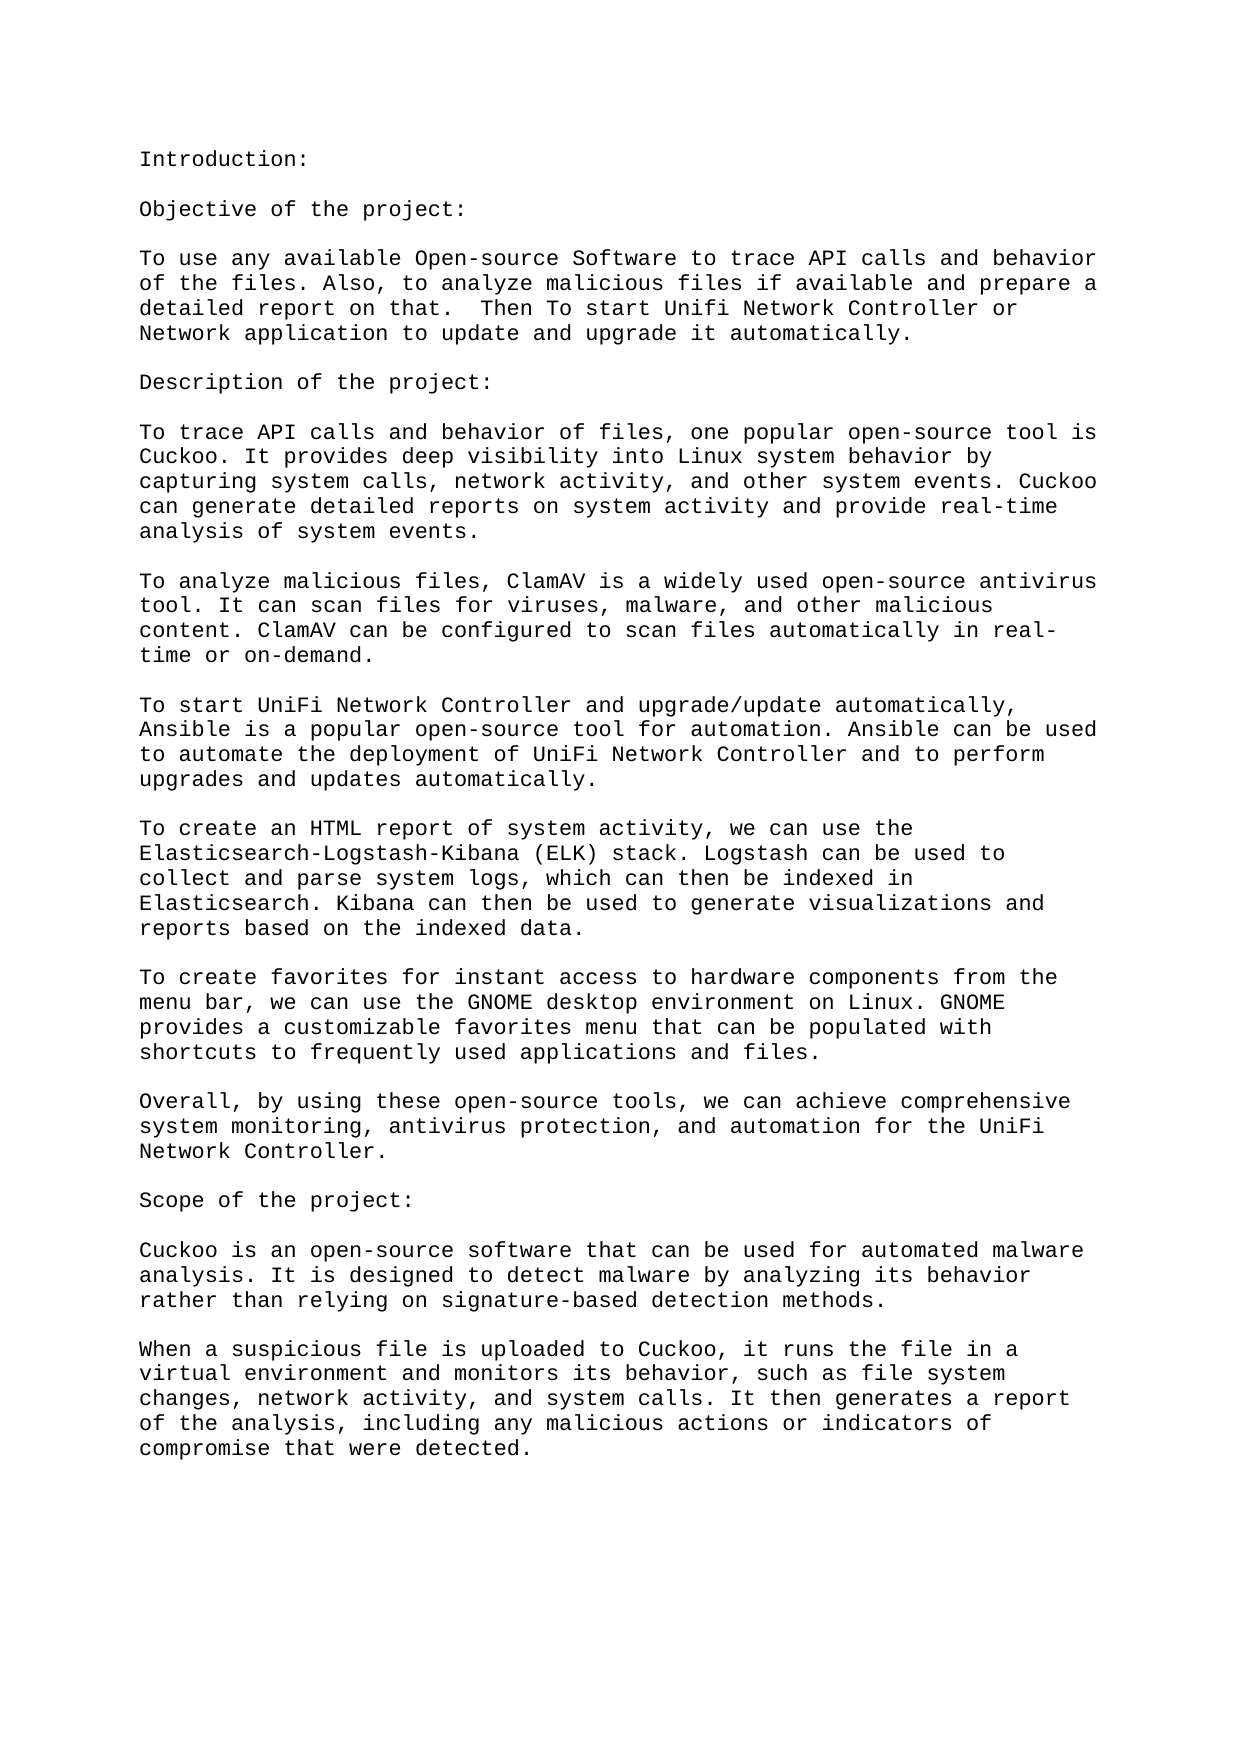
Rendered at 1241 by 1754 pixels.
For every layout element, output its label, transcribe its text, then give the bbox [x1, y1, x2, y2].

text To start UniFi Network Controller and upgrade/update automatically, Ansible is a popular open-source tool for automation. Ansible can be used to automate the deployment of UniFi Network Controller and to perform upgrades and updates automatically. [139, 694, 1099, 793]
text Overall, by using these open-source tools, we can achieve comprehensive system monitoring, antivirus protection, and automation for the UniFi Network Controller. [139, 1091, 1073, 1165]
text When a suspicious file is uploaded to Cuckoo, it runs the file in a virtual environment and monitors its behavior, such as file system changes, network activity, and system calls. It then generates a report of the analysis, including any malicious actions or indicators of compromise that were detected. [139, 1338, 1073, 1462]
text Scope of the project: [139, 1190, 1132, 1214]
text Cuckoo is an open-source software that can be used for automated malware analysis. It is designed to detect malware by analyzing its behavior rather than relying on signature-based detection methods. [139, 1239, 1086, 1313]
text Objective of the project: [139, 198, 1132, 222]
text To analyze malicious files, ClamAV is a widely used open-source antivirus tool. It can scan files for viruses, malware, and other malicious content. ClamAV can be configured to scan files automatically in real- time or on-demand. [139, 570, 1098, 669]
text To trace API calls and behavior of files, one popular open-source tool is Cuckoo. It provides deep visibility into Linux system behavior by capturing system calls, network activity, and other system events. Cuckoo can generate detailed reports on system activity and provide real-time analysis of system events. [139, 421, 1099, 545]
text To create favorites for instant access to hardware components from the menu bar, we can use the GNOME desktop environment on Linux. GNOME provides a customizable favorites menu that can be populated with shortcuts to frequently used applications and files. [139, 966, 1059, 1066]
text Description of the project: [139, 371, 1132, 396]
text Introduction: [139, 148, 1132, 173]
text To create an HTML report of system activity, we can use the Elasticsearch-Logstash-Kibana (ELK) stack. Logstash can be used to collect and parse system logs, which can then be indexed in Elasticsearch. Kibana can then be used to generate visualizations and reports based on the indexed data. [139, 818, 1045, 942]
text To use any available Open-source Software to trace API calls and behavior of the files. Also, to analyze malicious files if available and prepare a detailed report on that. Then To start Unifi Network Controller or Network application to update and upgrade it automatically. [139, 247, 1099, 346]
